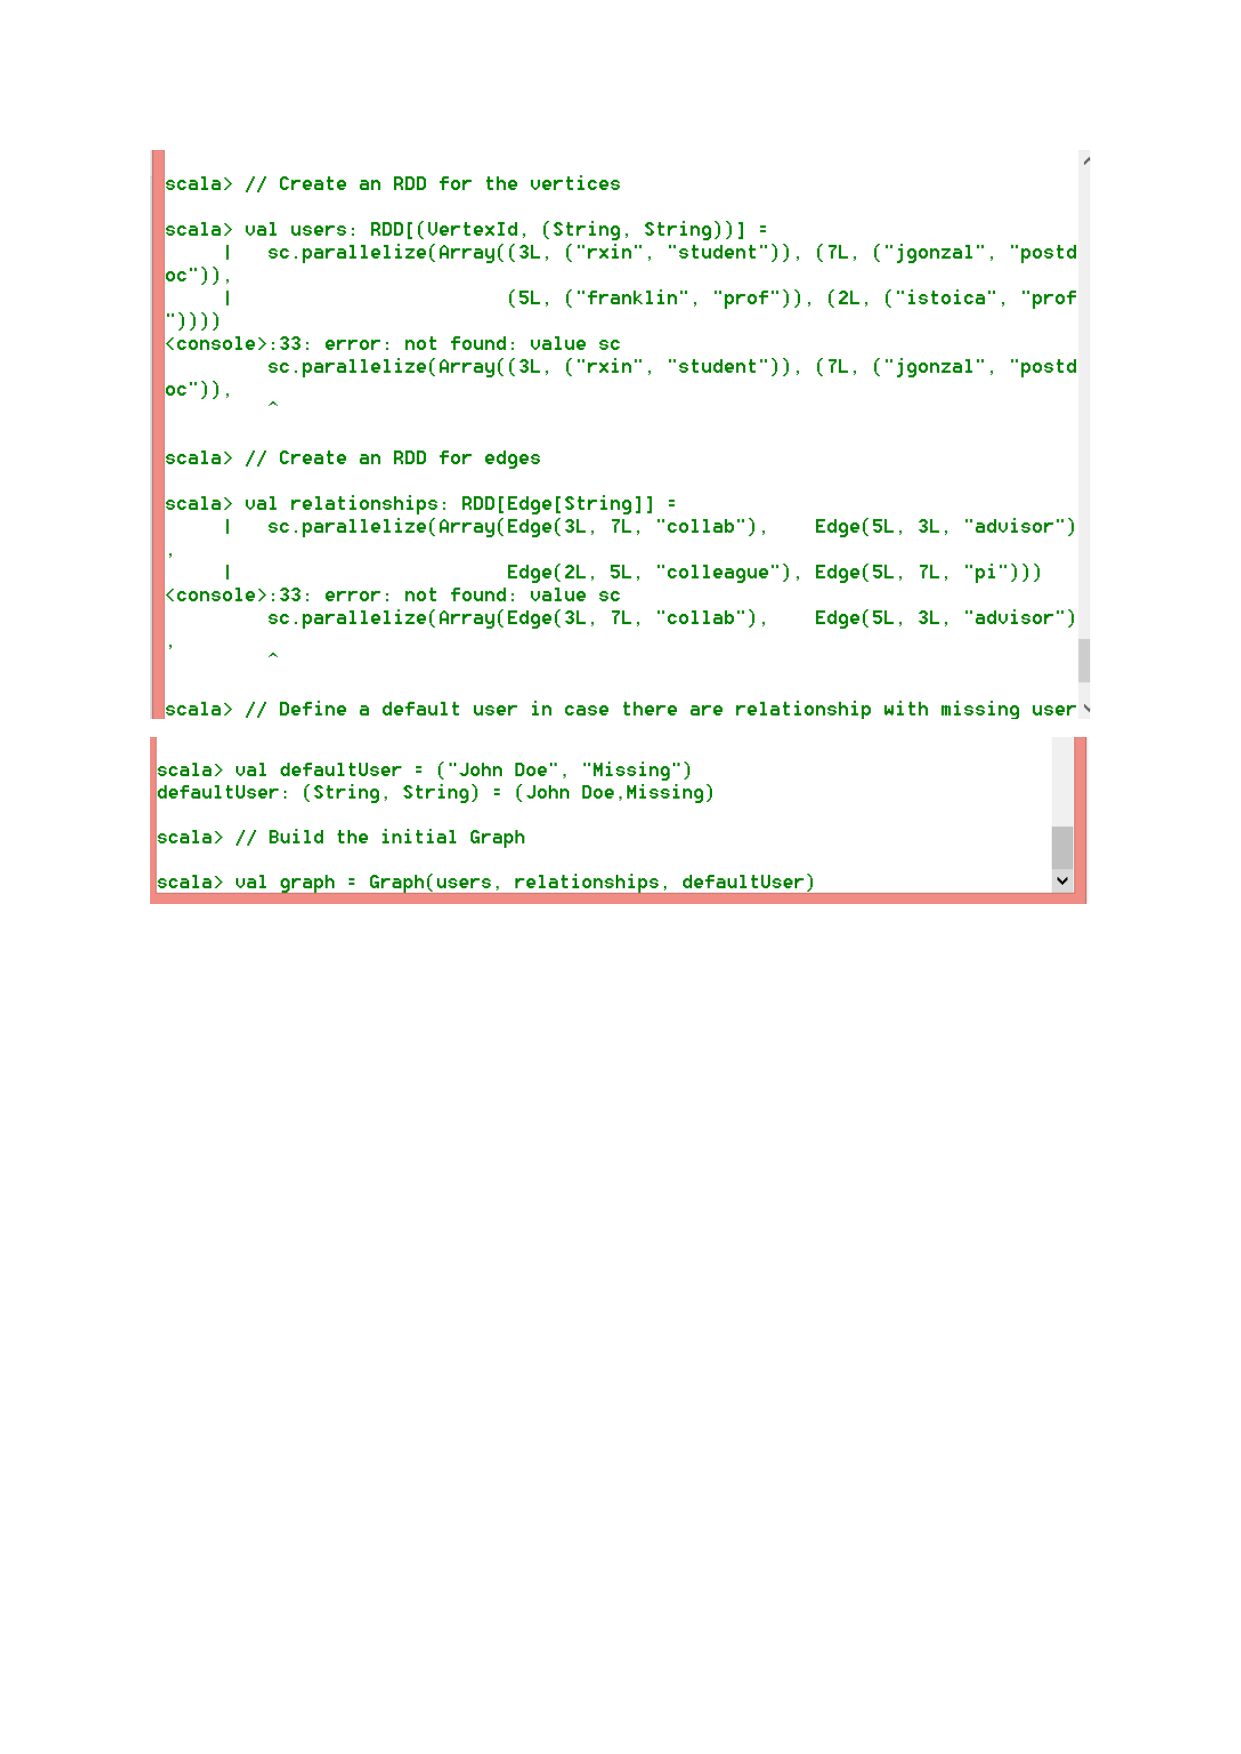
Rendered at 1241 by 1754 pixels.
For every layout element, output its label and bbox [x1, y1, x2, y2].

picture [150, 150, 1091, 719]
picture [150, 737, 1091, 904]
